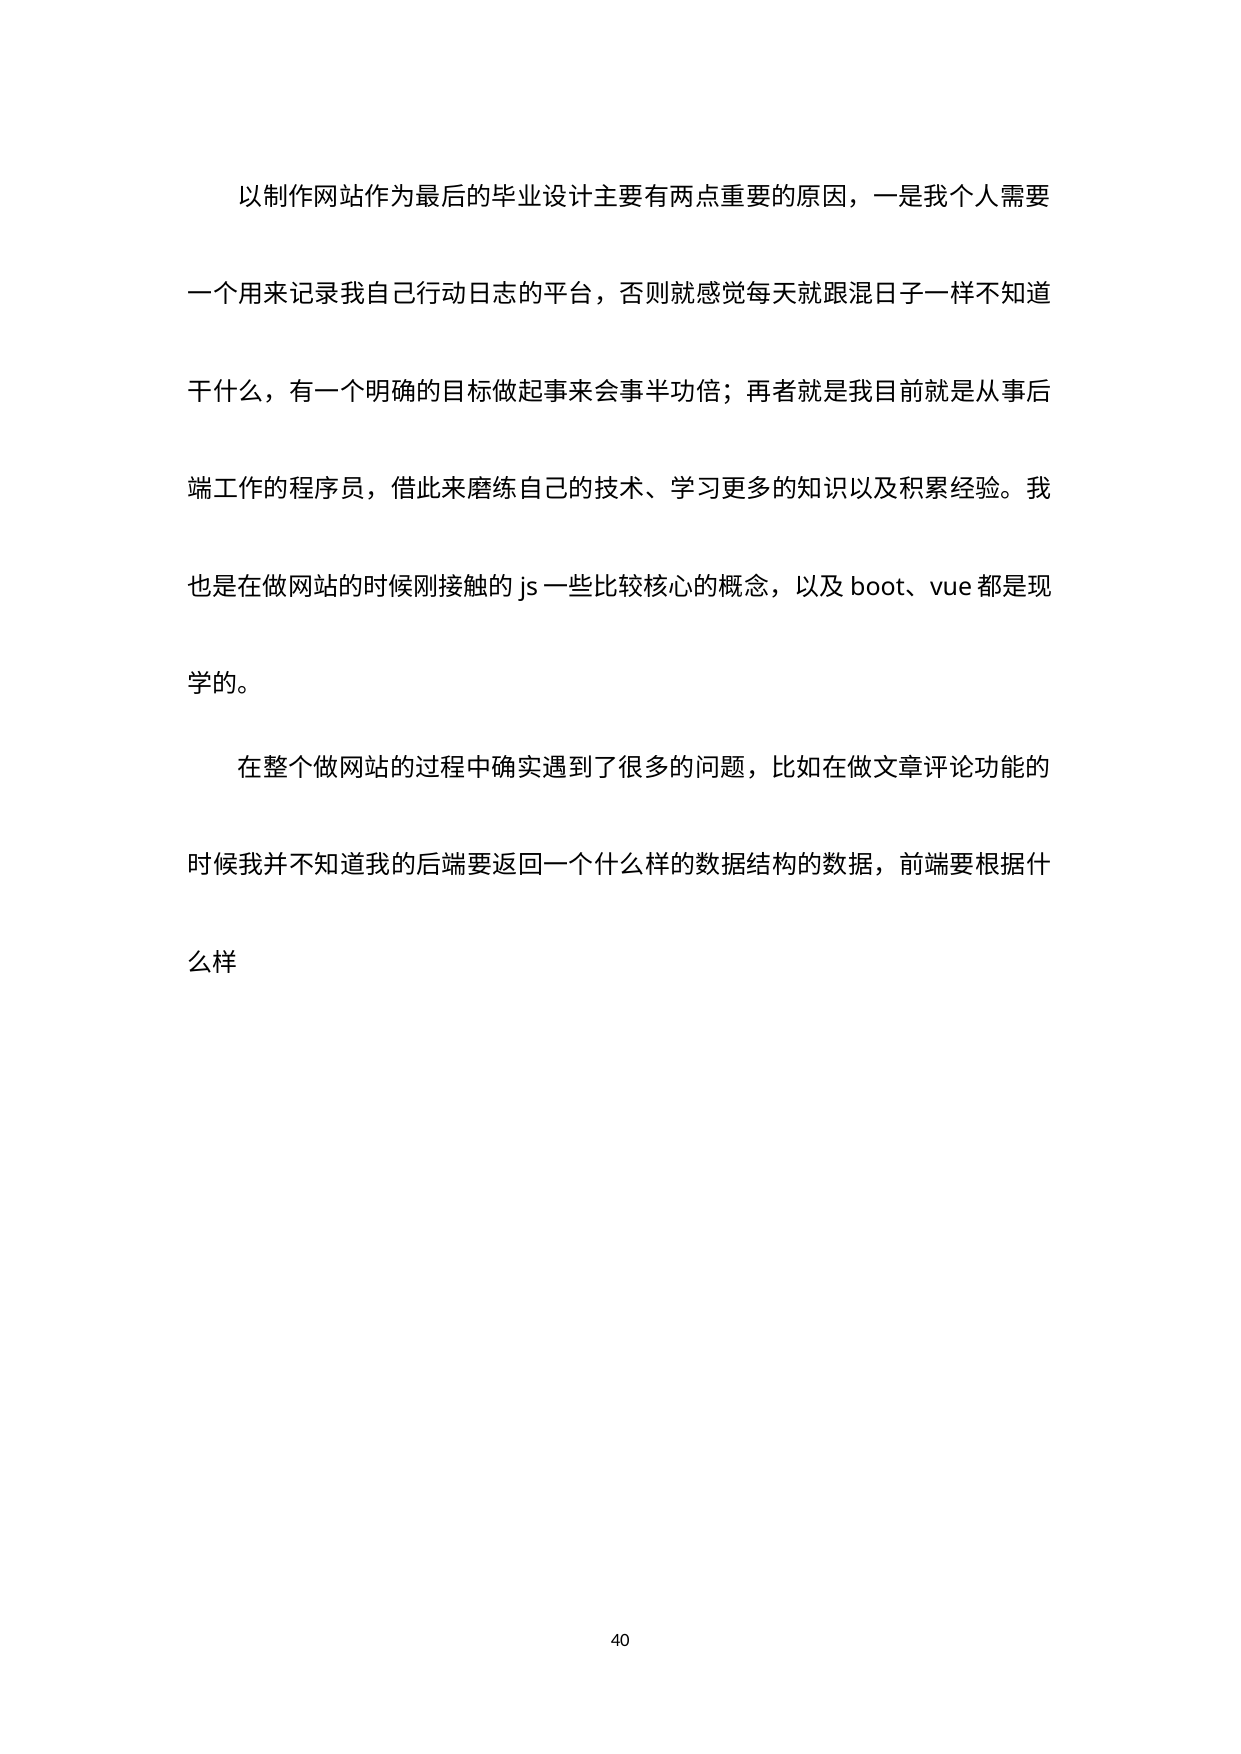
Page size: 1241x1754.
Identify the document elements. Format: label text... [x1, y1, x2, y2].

text 以制作网站作为最后的毕业设计主要有两点重要的原因，一是我个人需要一个用来记录我自己行动日志的平台，否则就感觉每天就跟混日子一样不知道干什么，有一个明确的目标做起事来会事半功倍；再者就是我目前就是从事后端工作的程序员，借此来磨练自己的技术、学习更多的知识以及积累经验。我也是在做网站的时候刚接触的js一些比较核心的概念，以及boot、vue都是现学的。 [187, 162, 1053, 714]
text 在整个做网站的过程中确实遇到了很多的问题，比如在做文章评论功能的时候我并不知道我的后端要返回一个什么样的数据结构的数据，前端要根据什么样 [187, 733, 1053, 993]
